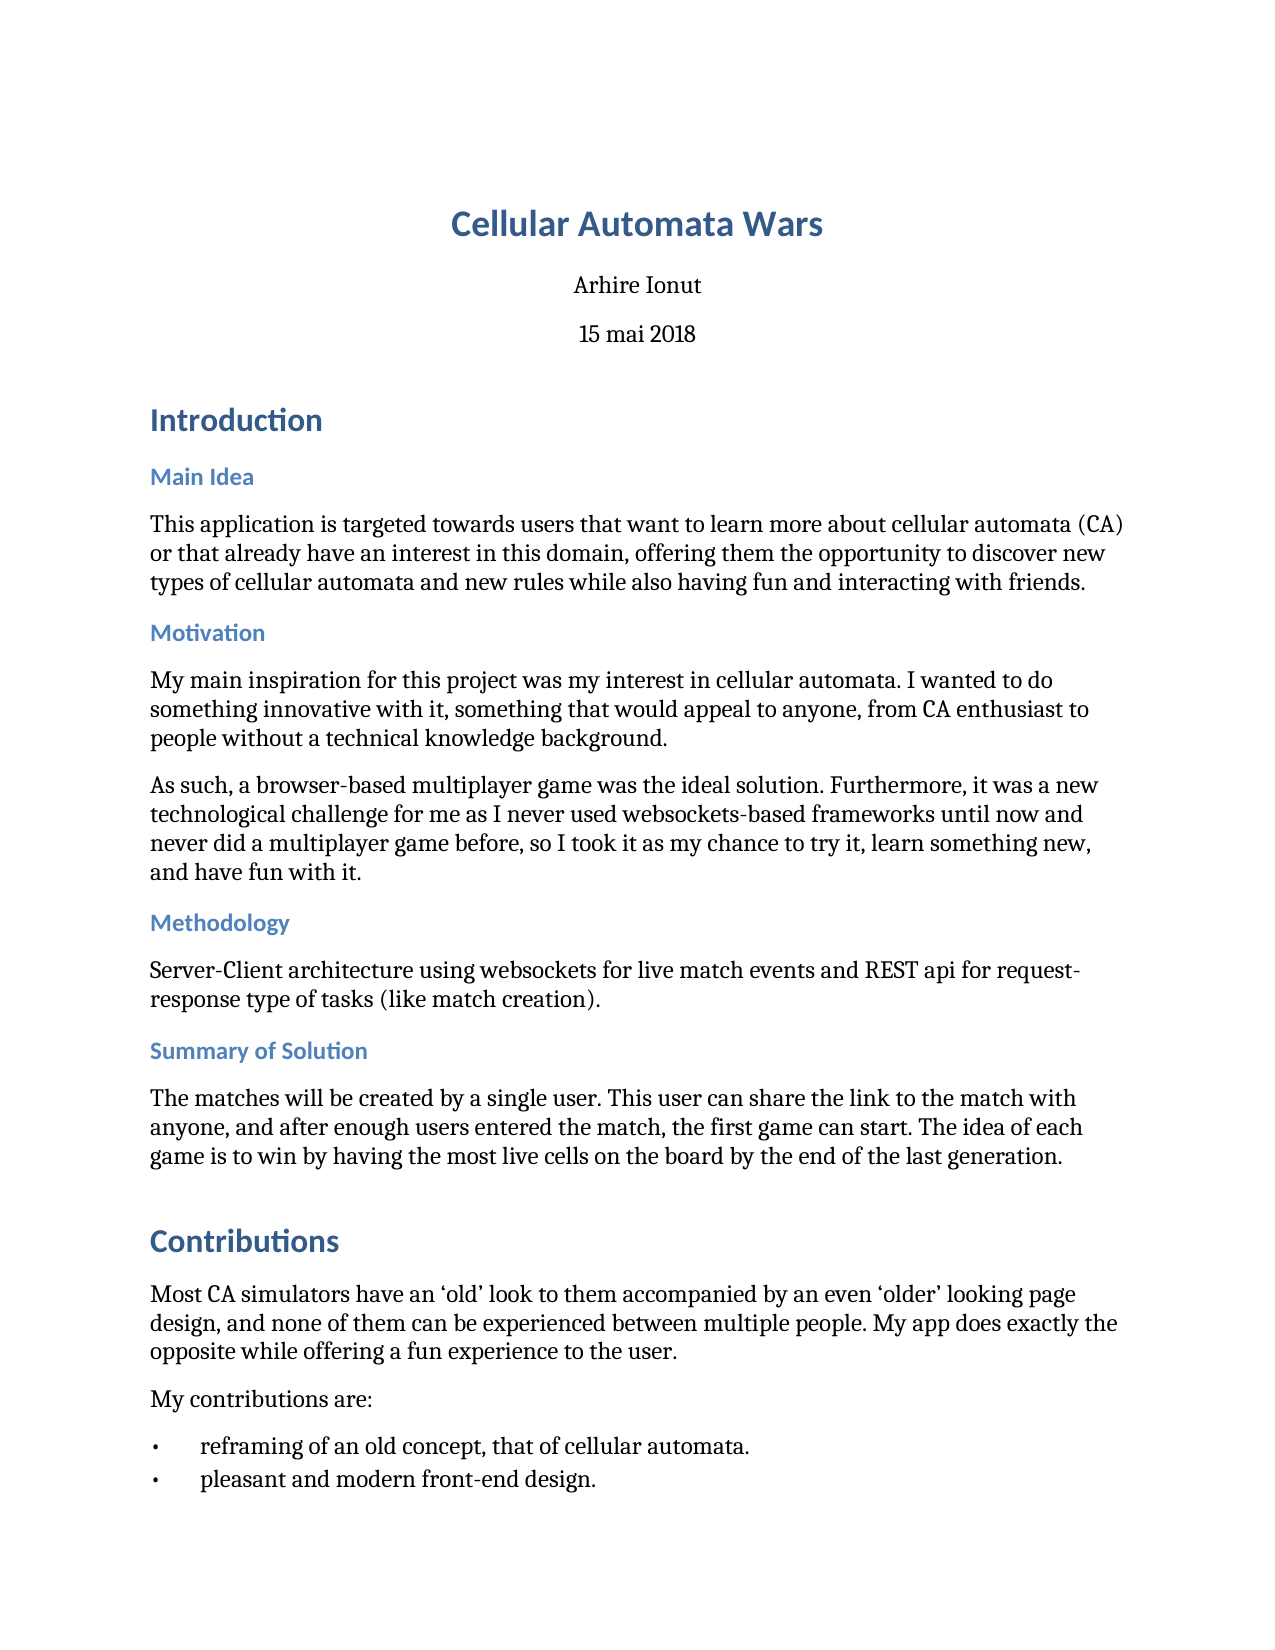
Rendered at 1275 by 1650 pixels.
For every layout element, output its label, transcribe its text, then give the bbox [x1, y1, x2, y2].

text Most CA simulators have an ‘old’ look to them accompanied by an even ‘older’ looking page design, and none of them can be experienced between multiple people. My app does exactly the opposite while offering a fun experience to the user. [150, 1280, 1125, 1366]
subtitle Methodology [150, 907, 1125, 938]
text The matches will be created by a single user. This user can share the link to the match with anyone, and after enough users entered the match, the first game can start. The idea of each game is to win by having the most live cells on the board by the end of the last generation. [150, 1084, 1125, 1170]
text My main inspiration for this project was my interest in cellular automata. I wanted to do something innovative with it, something that would appeal to anyone, from CA enthusiast to people without a technical knowledge background. [150, 666, 1125, 753]
text 15 mai 2018 [150, 320, 1125, 349]
subtitle Main Idea [150, 461, 1125, 491]
title Cellular Automata Wars [150, 200, 1125, 246]
list reframing of an old concept, that of cellular automata. [150, 1432, 1125, 1461]
subtitle Introduction [150, 399, 1125, 440]
text As such, a browser-based multiplayer game was the ideal solution. Furthermore, it was a new technological challenge for me as I never used websockets-based frameworks until now and never did a multiplayer game before, so I took it as my chance to try it, learn something new, and have fun with it. [150, 771, 1125, 886]
subtitle Summary of Solution [150, 1035, 1125, 1065]
text My contributions are: [150, 1385, 1125, 1413]
subtitle Motivation [150, 617, 1125, 648]
list pleasant and modern front-end design. [150, 1465, 1125, 1493]
text This application is targeted towards users that want to learn more about cellular automata (CA) or that already have an interest in this domain, offering them the opportunity to discover new types of cellular automata and new rules while also having fun and interacting with friends. [150, 510, 1125, 596]
text Server-Client architecture using websockets for live match events and REST api for request-response type of tasks (like match creation). [150, 956, 1125, 1014]
text Arhire Ionut [150, 271, 1125, 299]
subtitle Contributions [150, 1220, 1125, 1261]
